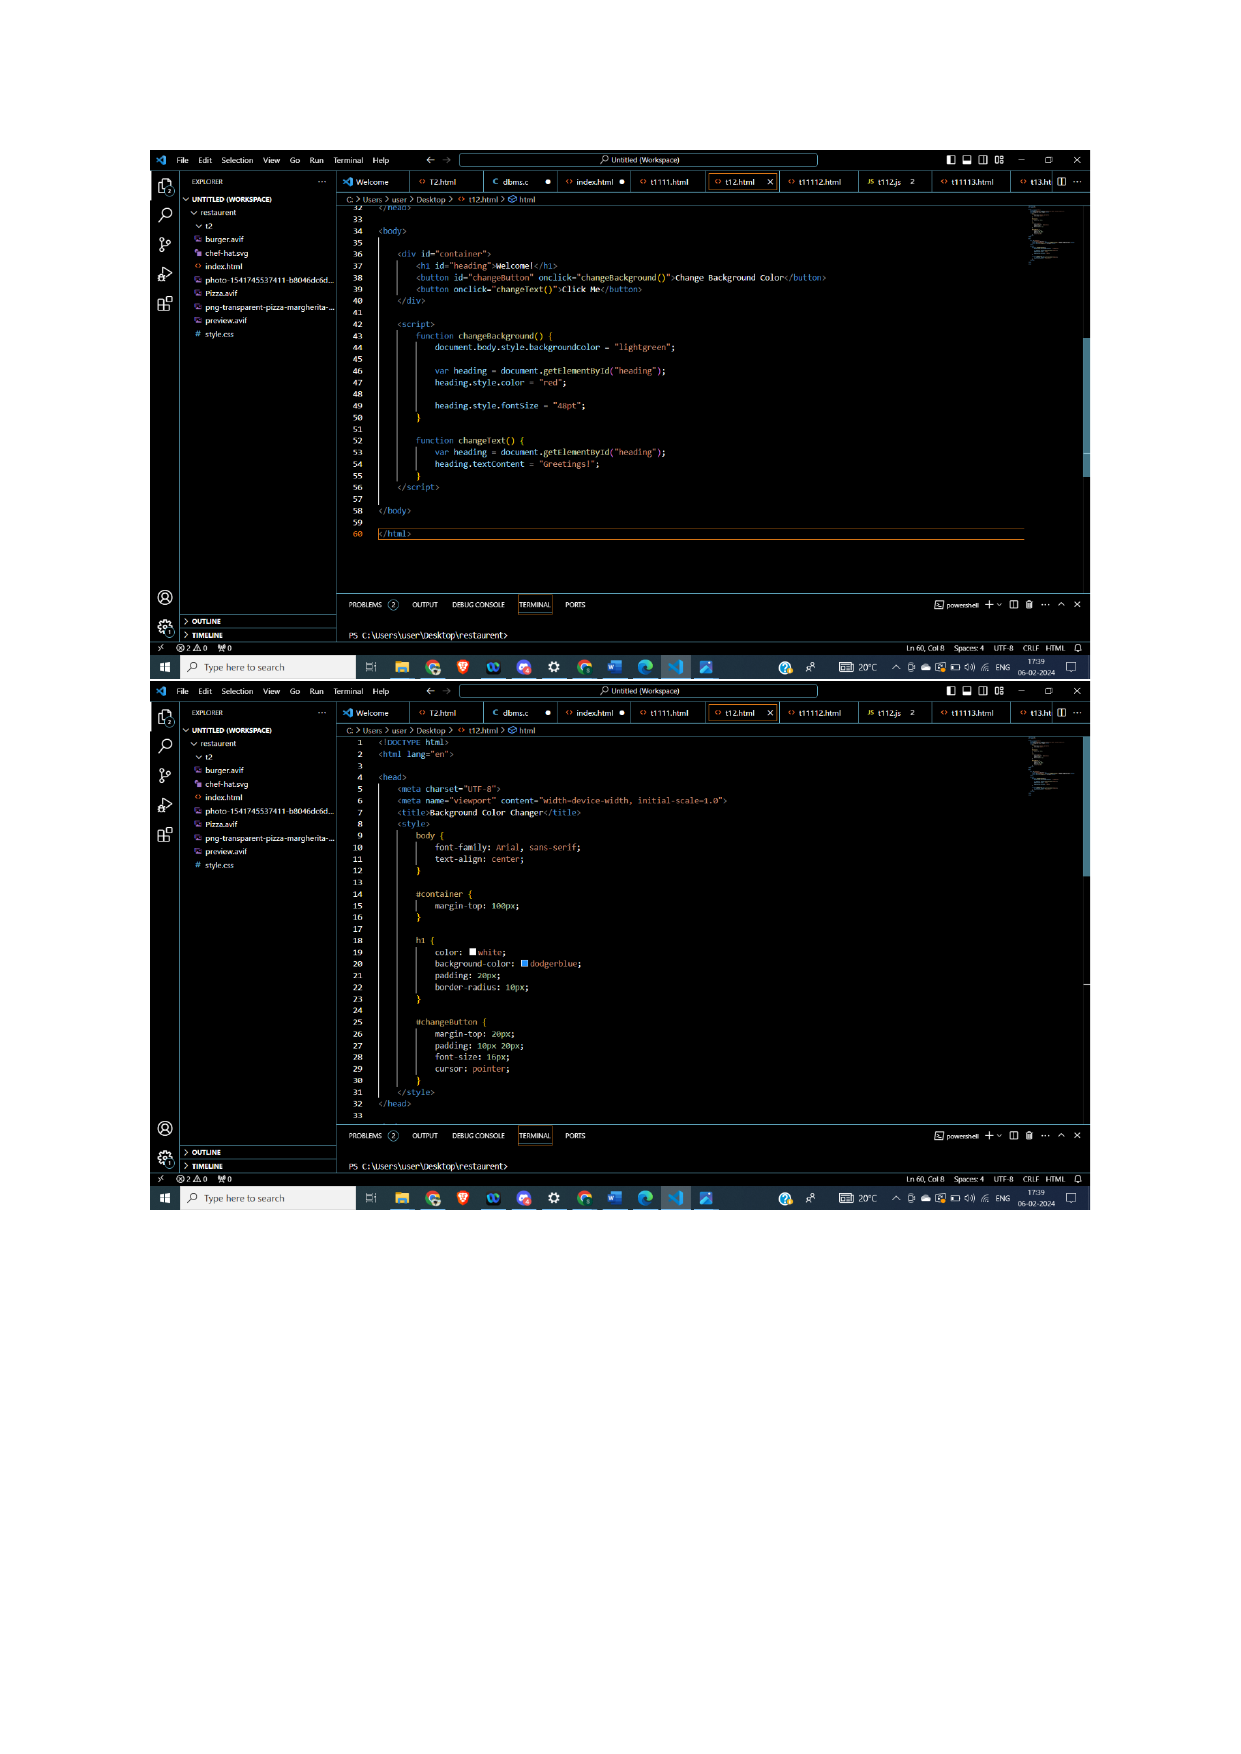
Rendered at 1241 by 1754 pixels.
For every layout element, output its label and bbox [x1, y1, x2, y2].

picture [150, 681, 1091, 1210]
picture [150, 150, 1091, 679]
